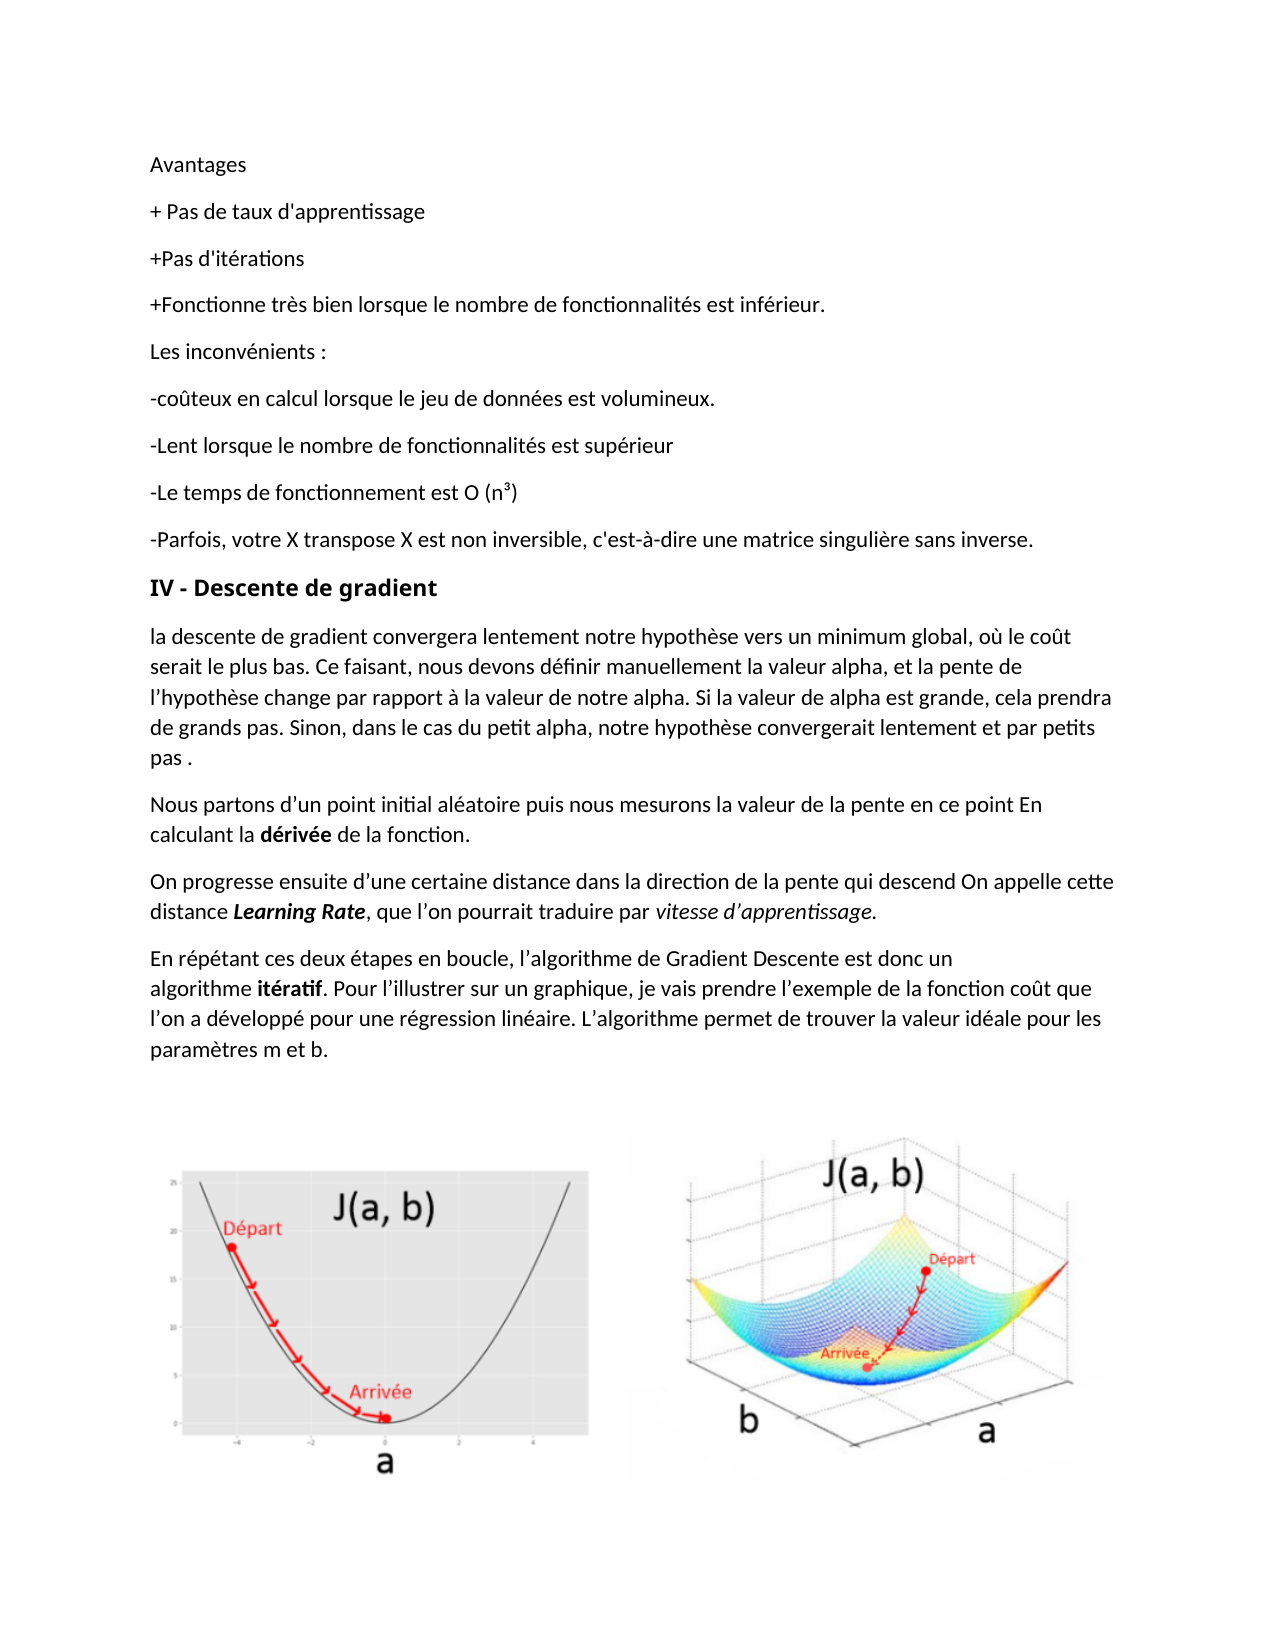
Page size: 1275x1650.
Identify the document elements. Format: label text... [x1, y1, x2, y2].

text +Fonctionne très bien lorsque le nombre de fonctionnalités est inférieur. [150, 291, 1125, 319]
text la descente de gradient convergera lentement notre hypothèse vers un minimum global, où le coût serait le plus bas. Ce faisant, nous devons définir manuellement la valeur alpha, et la pente de l’hypothèse change par rapport à la valeur de notre alpha. Si la valeur de alpha est grande, cela prendra de grands pas. Sinon, dans le cas du petit alpha, notre hypothèse convergerait lentement et par petits pas . [150, 622, 1125, 771]
text -Le temps de fonctionnement est O (n³) [150, 478, 1125, 506]
text On progresse ensuite d’une certaine distance dans la direction de la pente qui descend On appelle cette distance Learning Rate, que l’on pourrait traduire par vitesse d’apprentissage. [150, 867, 1125, 925]
text -Parfois, votre X transpose X est non inversible, c'est-à-dire une matrice singulière sans inverse. [150, 525, 1125, 553]
text En répétant ces deux étapes en boucle, l’algorithme de Gradient Descente est donc un algorithme itératif. Pour l’illustrer sur un graphique, je vais prendre l’exemple de la fonction coût que l’on a développé pour une régression linéaire. L’algorithme permet de trouver la valeur idéale pour les paramètres m et b. [150, 944, 1125, 1063]
text Nous partons d’un point initial aléatoire puis nous mesurons la valeur de la pente en ce point En calculant la dérivée de la fonction. [150, 790, 1125, 848]
text +Pas d'itérations [150, 244, 1125, 272]
text -Lent lorsque le nombre de fonctionnalités est supérieur [150, 431, 1125, 459]
text -coûteux en calcul lorsque le jeu de données est volumineux. [150, 384, 1125, 412]
text Les inconvénients : [150, 337, 1125, 366]
text + Pas de taux d'apprentissage [150, 197, 1125, 225]
picture [137, 1118, 1113, 1501]
text Avantages [150, 150, 1125, 178]
text IV - Descente de gradient [150, 572, 1125, 603]
